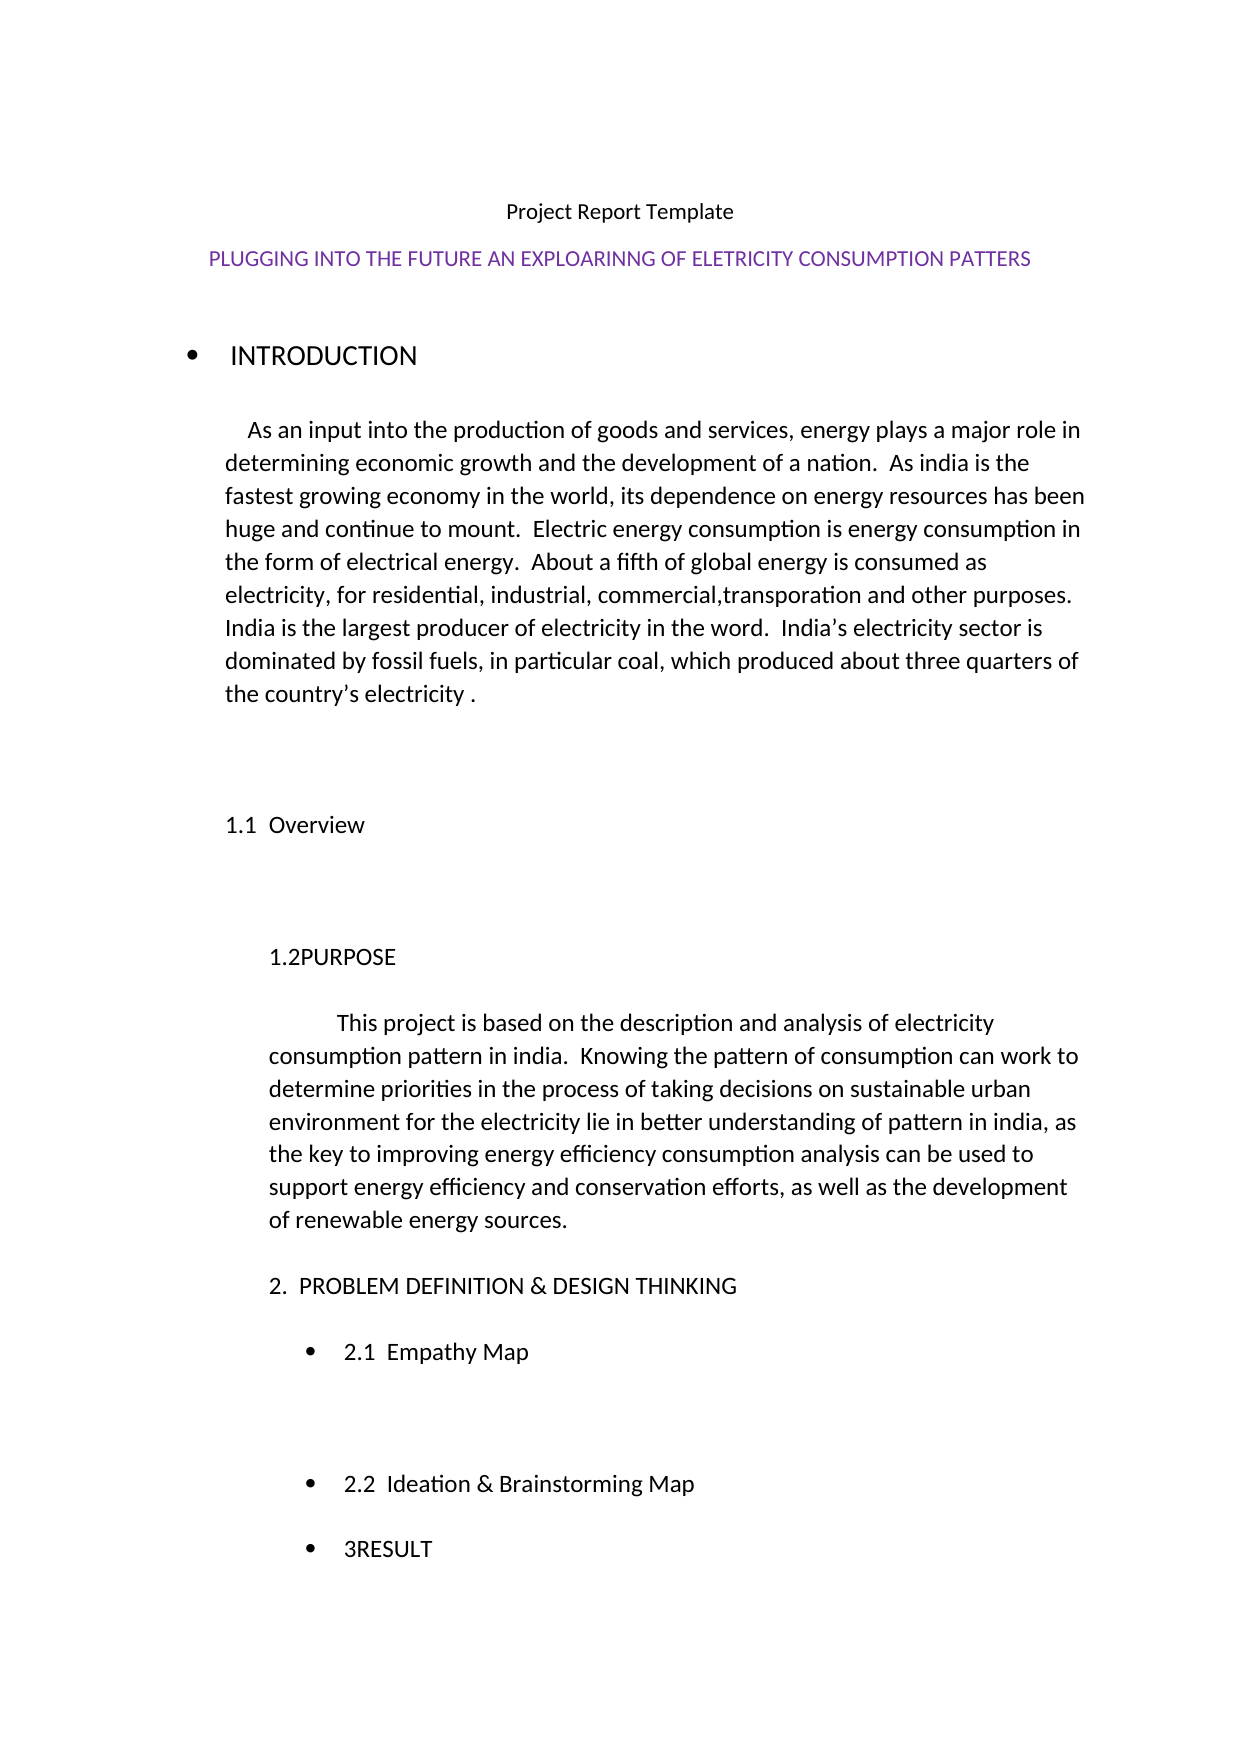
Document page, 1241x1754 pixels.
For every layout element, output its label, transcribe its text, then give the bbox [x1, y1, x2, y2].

text Project Report Template [150, 197, 1090, 225]
list This project is based on the description and analysis of electricity consumption pattern in india. Knowing the pattern of consumption can work to determine priorities in the process of taking decisions on sustainable urban environment for the electricity lie in better understanding of pattern in india, as the key to improving energy efficiency consumption analysis can be used to support energy efficiency and conservation efforts, as well as the development of renewable energy sources. [269, 1007, 1090, 1235]
text PLUGGING INTO THE FUTURE AN EXPLOARINNG OF ELETRICITY CONSUMPTION PATTERS [150, 244, 1090, 272]
list 2.1 Empathy Map [306, 1336, 1090, 1367]
list 3RESULT [306, 1533, 1090, 1564]
list INTRODUCTION [187, 337, 1090, 373]
list As an input into the production of goods and services, energy plays a major role in determining economic growth and the development of a nation. As india is the fastest growing economy in the world, its dependence on energy resources has been huge and continue to mount. Electric energy consumption is energy consumption in the form of electrical energy. About a fifth of global energy is consumed as electricity, for residential, industrial, commercial,transporation and other purposes. India is the largest producer of electricity in the word. India’s electricity sector is dominated by fossil fuels, in particular coal, which produced about three quarters of the country’s electricity . [225, 414, 1090, 708]
list 1.2PURPOSE [269, 941, 1090, 972]
list Overview [225, 809, 1090, 840]
list 2. PROBLEM DEFINITION & DESIGN THINKING [269, 1270, 1090, 1301]
list 2.2 Ideation & Brainstorming Map [306, 1468, 1090, 1498]
